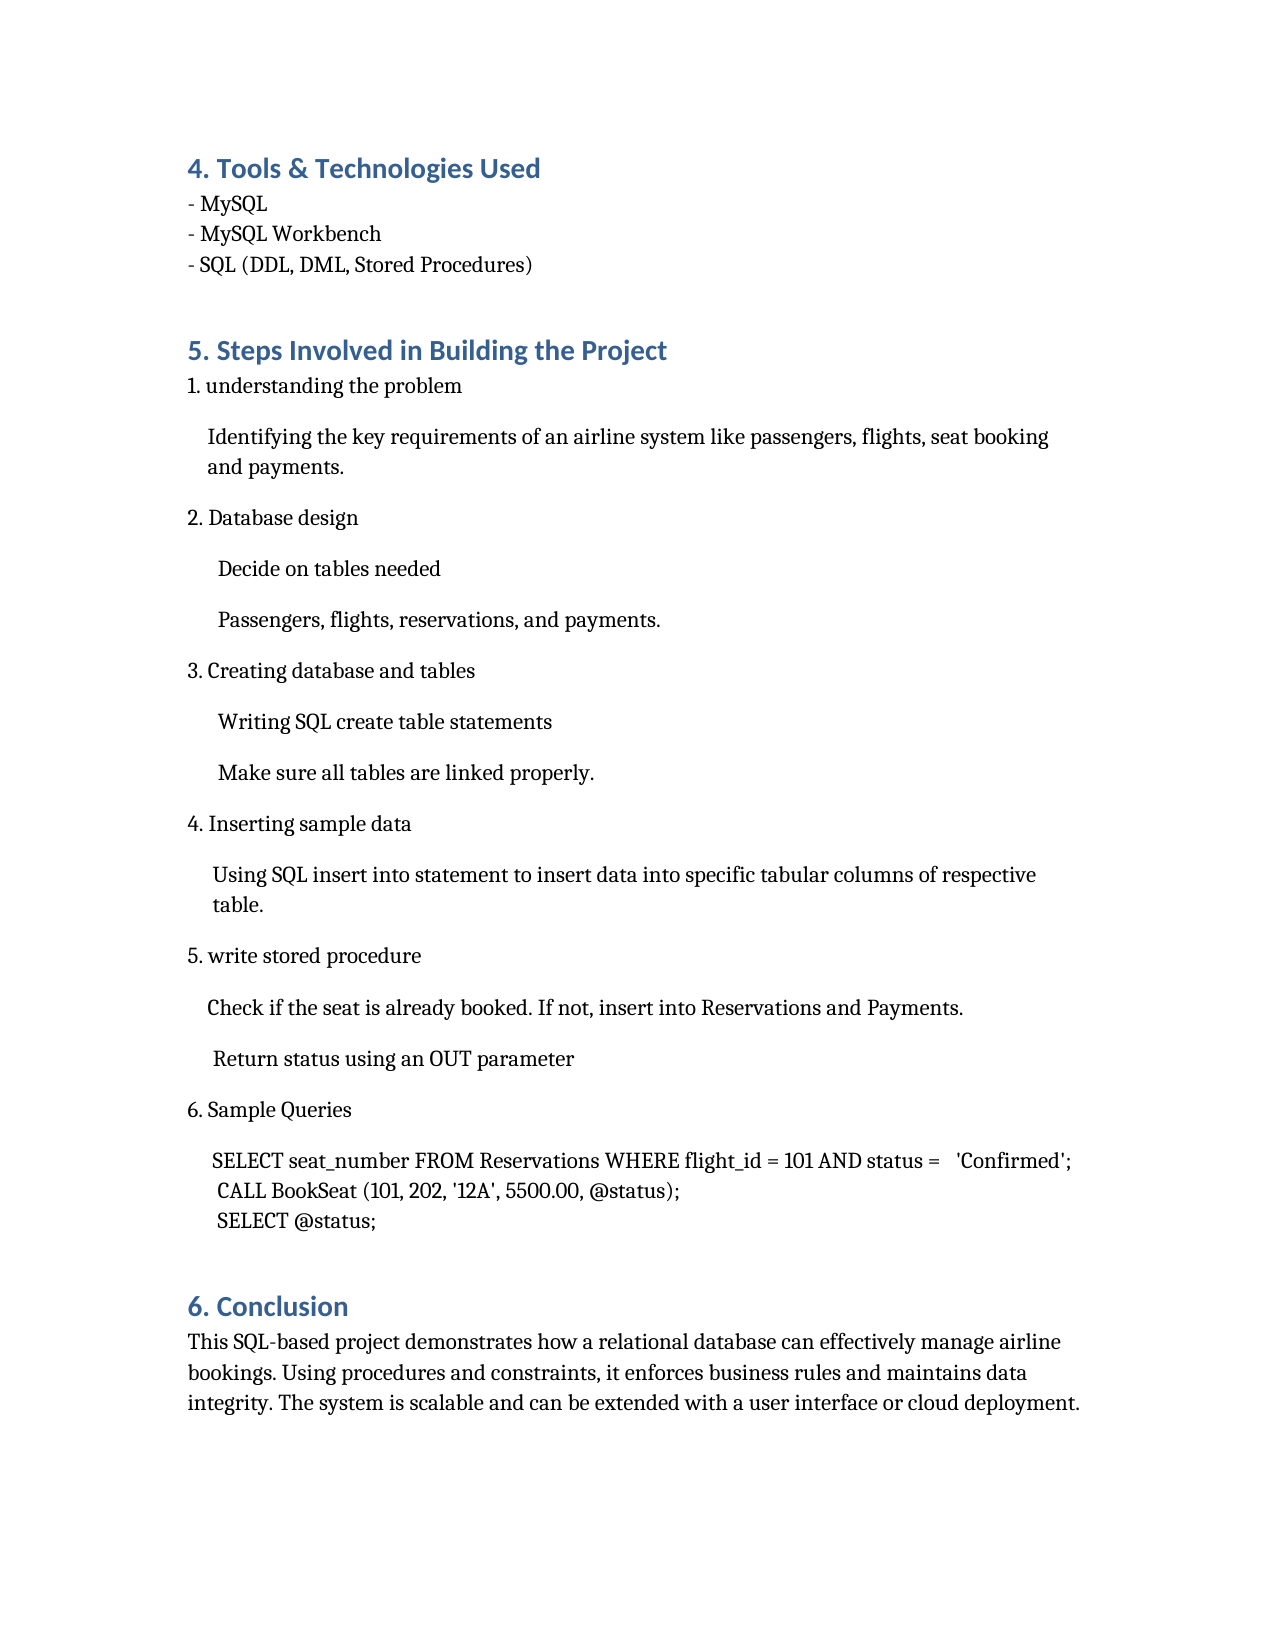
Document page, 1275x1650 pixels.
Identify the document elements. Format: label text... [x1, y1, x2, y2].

text 6. Sample Queries [187, 1096, 1087, 1123]
subtitle 5. Steps Involved in Building the Project [187, 332, 1087, 367]
text Writing SQL create table statements [187, 709, 1087, 735]
text 4. Inserting sample data [187, 811, 1087, 837]
subtitle 6. Conclusion [187, 1288, 1087, 1324]
text Identifying the key requirements of an airline system like passengers, flights, seat booking and payments. [207, 423, 1087, 480]
text - MySQL - MySQL Workbench - SQL (DDL, DML, Stored Procedures) [187, 191, 1087, 278]
text Make sure all tables are linked properly. [187, 760, 1087, 786]
text This SQL-based project demonstrates how a relational database can effectively manage airline bookings. Using procedures and constraints, it enforces business rules and maintains data integrity. The system is scalable and can be extended with a user interface or cloud deployment. [187, 1329, 1087, 1416]
text Decide on tables needed [187, 556, 1087, 582]
text 5. write stored procedure [187, 943, 1087, 970]
text Using SQL insert into statement to insert data into specific tabular columns of respective table. [212, 862, 1087, 919]
text 2. Database design [187, 505, 1087, 531]
subtitle 4. Tools & Technologies Used [187, 150, 1087, 186]
text 1. understanding the problem [187, 372, 1087, 399]
text Return status using an OUT parameter [187, 1045, 1087, 1072]
text 3. Creating database and tables [187, 658, 1087, 684]
text Check if the seat is already booked. If not, insert into Reservations and Payments. [187, 994, 1087, 1021]
text Passengers, flights, reservations, and payments. [187, 607, 1087, 633]
text SELECT seat_number FROM Reservations WHERE flight_id = 101 AND status = 'Confirmed'; CALL BookSeat (101, 202, '12A', 5500.00, @status); SELECT @status; [212, 1147, 1087, 1234]
